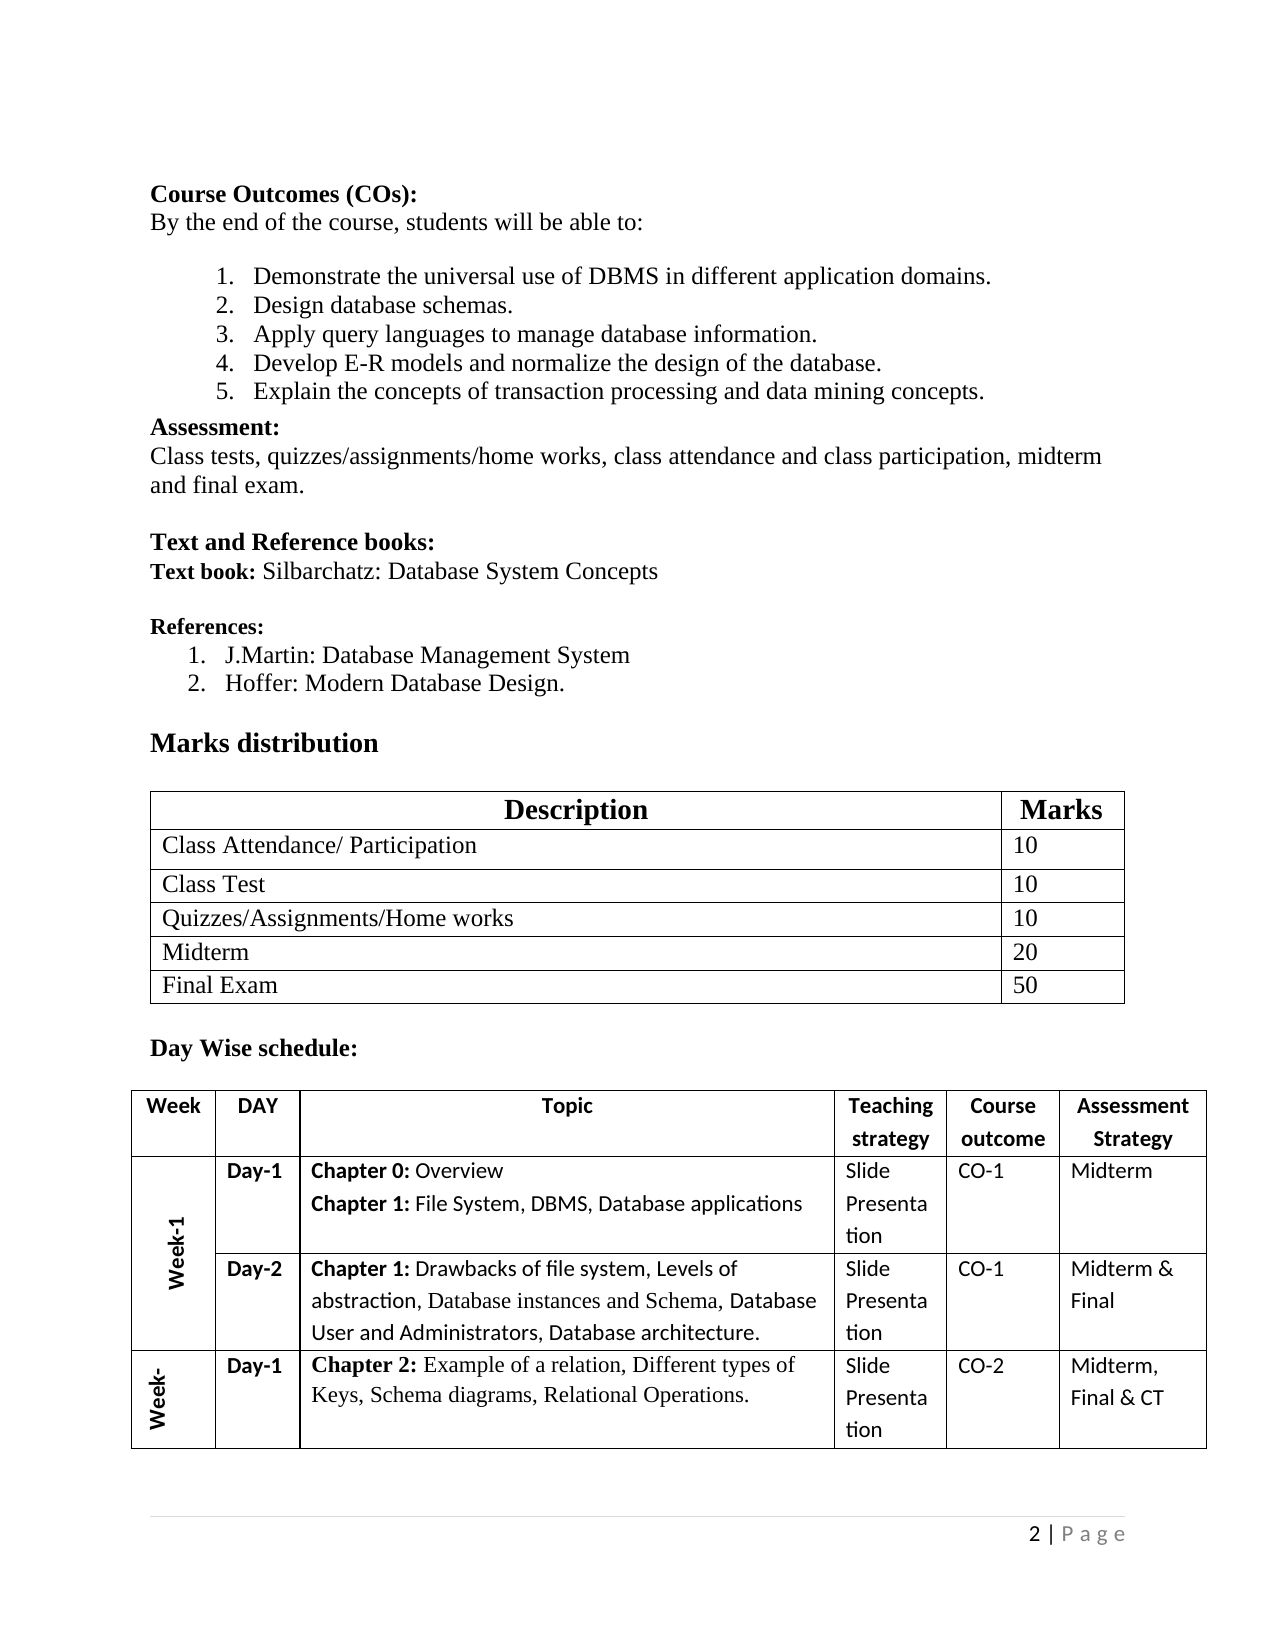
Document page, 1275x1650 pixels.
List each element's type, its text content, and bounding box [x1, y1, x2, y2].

text Class tests, quizzes/assignments/home works, class attendance and class participation, midterm and final exam. [150, 441, 1125, 498]
table_header Week [132, 1091, 215, 1156]
table_header DAY [216, 1091, 299, 1156]
table_cell Slide Presentation [835, 1254, 946, 1350]
table_cell Midterm, Final & CT [1060, 1351, 1206, 1447]
table_cell Class Test [151, 870, 1001, 902]
table_header Assessment Strategy [1060, 1091, 1206, 1156]
list Apply query languages to manage database information. [216, 319, 1125, 348]
table_cell Day-1 [216, 1351, 299, 1447]
table_cell 10 [1002, 870, 1124, 902]
text Text and Reference books: [150, 527, 1125, 556]
list Hoffer: Modern Database Design. [187, 668, 1125, 697]
text By the end of the course, students will be able to: [150, 207, 1125, 236]
table_cell Day-1 [216, 1157, 299, 1253]
table_header Teaching strategy [835, 1091, 946, 1156]
text Day Wise schedule: [150, 1033, 1125, 1062]
text Assessment: [150, 412, 1125, 441]
table_header Course outcome [947, 1091, 1059, 1156]
table_header Marks [1002, 792, 1124, 829]
table_cell Midterm & Final [1060, 1254, 1206, 1350]
table_cell Week- 2 [132, 1351, 215, 1447]
text Text book: Silbarchatz: Database System Concepts [150, 556, 1125, 585]
table_cell Class Attendance/ Participation [151, 830, 1001, 868]
table_cell 10 [1002, 830, 1124, 868]
list Design database schemas. [216, 290, 1125, 319]
list Demonstrate the universal use of DBMS in different application domains. [216, 261, 1125, 290]
table_cell CO-2 [947, 1351, 1059, 1447]
table_cell Chapter 0: Overview Chapter 1: File System, DBMS, Database applications [301, 1157, 834, 1253]
text Course Outcomes (COs): [150, 179, 1125, 207]
table_cell Chapter 1: Drawbacks of file system, Levels of abstraction, Database instances and Schema, Database User and Administrators, Database architecture. [301, 1254, 834, 1350]
table_cell Midterm [151, 937, 1001, 969]
table_cell CO-1 [947, 1157, 1059, 1253]
table_cell 20 [1002, 937, 1124, 969]
list Develop E-R models and normalize the design of the database. [216, 348, 1125, 376]
table_cell Slide Presentation [835, 1157, 946, 1253]
table_cell CO-1 [947, 1254, 1059, 1350]
table_cell Week-1 [132, 1157, 215, 1350]
text Marks distribution [150, 726, 1125, 758]
table_cell Quizzes/Assignments/Home works [151, 903, 1001, 936]
list Explain the concepts of transaction processing and data mining concepts. [216, 376, 1125, 405]
table_cell Chapter 2: Example of a relation, Different types of Keys, Schema diagrams, Relational Operations. [301, 1351, 834, 1447]
table_header Description [151, 792, 1001, 829]
table_cell 50 [1002, 971, 1124, 1003]
list J.Martin: Database Management System [187, 640, 1125, 668]
table_header Topic [301, 1091, 834, 1156]
table_cell 10 [1002, 903, 1124, 936]
table_cell Day-2 [216, 1254, 299, 1350]
table_cell Midterm [1060, 1157, 1206, 1253]
table_cell Final Exam [151, 971, 1001, 1003]
table_cell Slide Presentation [835, 1351, 946, 1447]
text References: [150, 613, 1125, 640]
